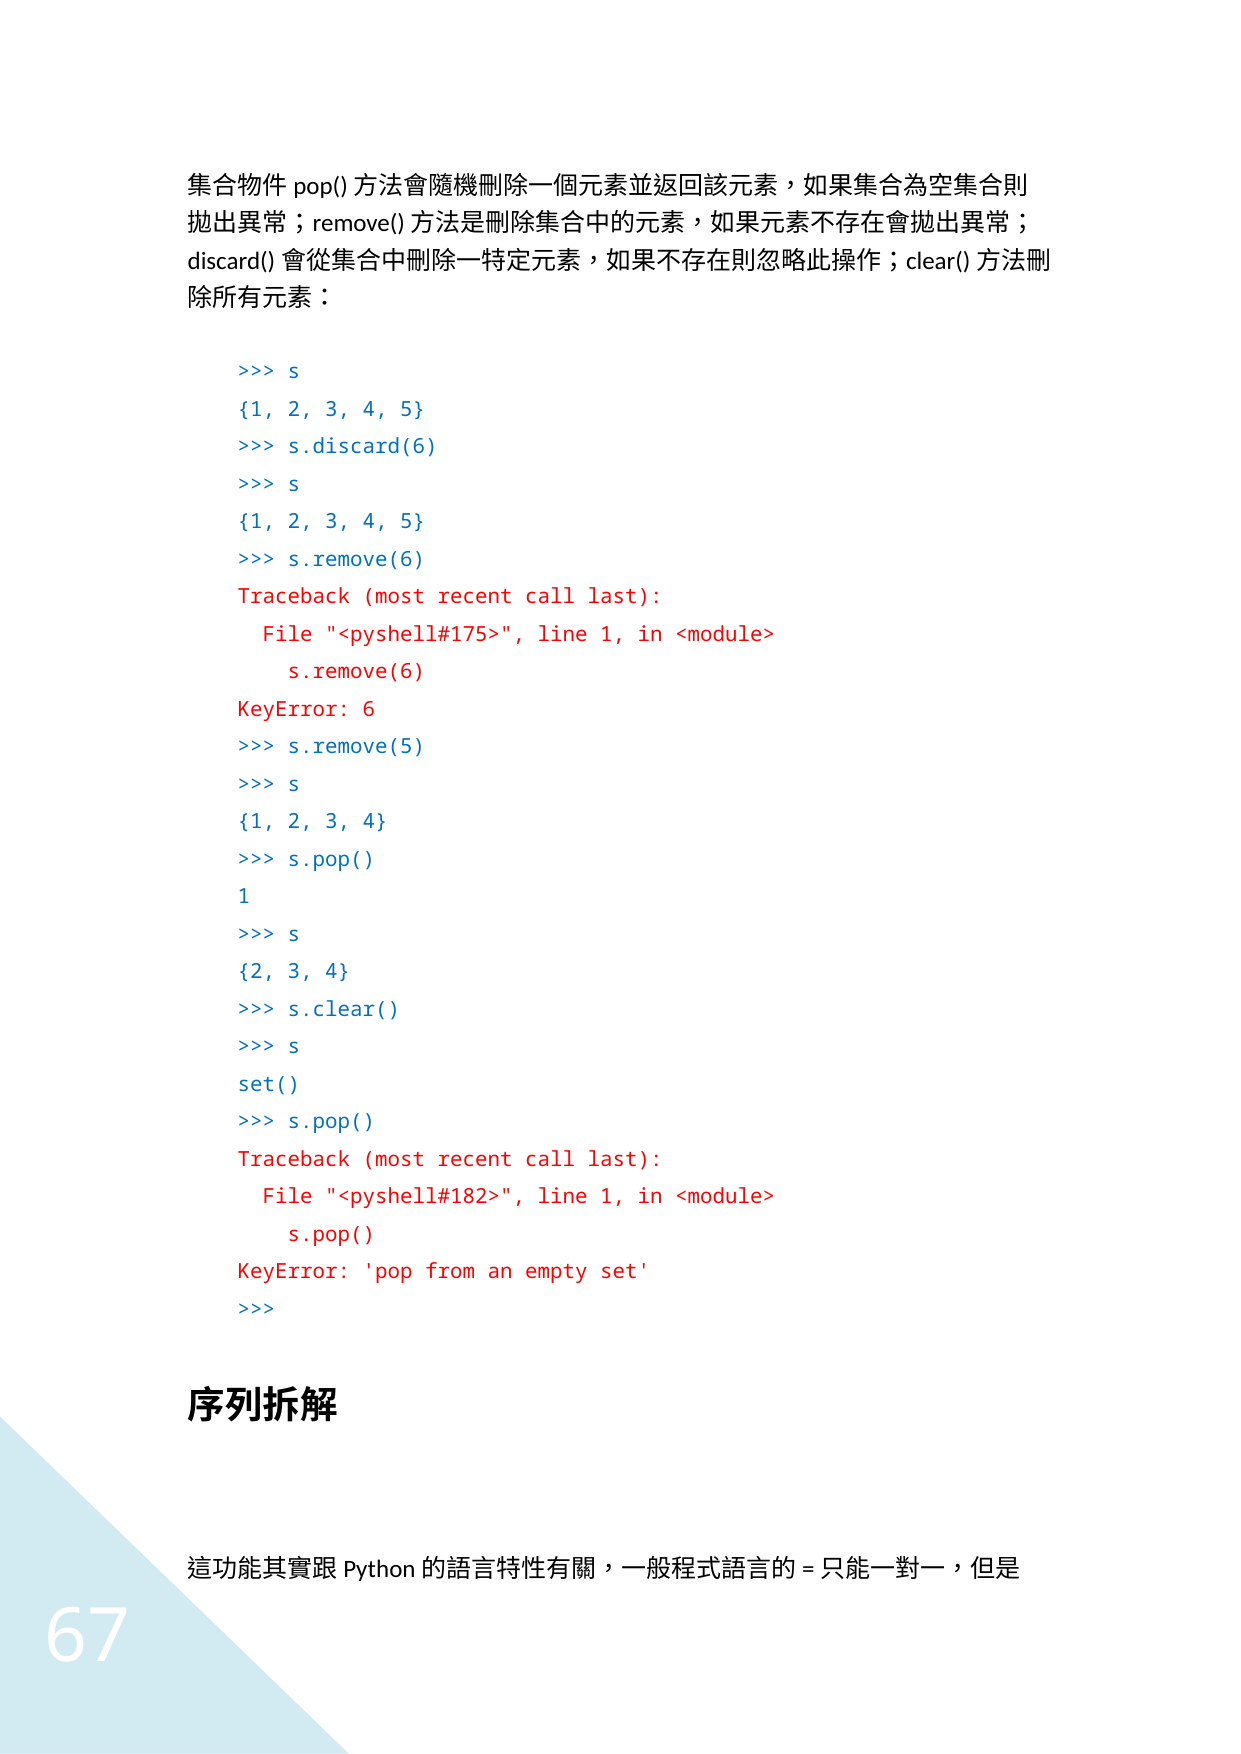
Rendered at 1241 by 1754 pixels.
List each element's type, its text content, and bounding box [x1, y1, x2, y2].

list 1 [237, 877, 1053, 914]
list >>> s.pop() [237, 839, 1053, 877]
subtitle 序列拆解 [187, 1364, 1053, 1439]
list >>> [237, 1289, 1053, 1327]
list >>> s.discard(6) [237, 427, 1053, 464]
list >>> s [237, 1027, 1053, 1064]
list {2, 3, 4} [237, 952, 1053, 989]
list s.pop() [237, 1214, 1053, 1252]
list {1, 2, 3, 4, 5} [237, 389, 1053, 427]
list >>> s.clear() [237, 989, 1053, 1027]
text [187, 1548, 1053, 1586]
list {1, 2, 3, 4} [237, 802, 1053, 839]
list >>> s [237, 914, 1053, 952]
list KeyError: 6 [237, 689, 1053, 727]
list set() [237, 1064, 1053, 1102]
list >>> s.remove(5) [237, 727, 1053, 764]
list >>> s [237, 464, 1053, 502]
list >>> s.pop() [237, 1102, 1053, 1139]
list File "<pyshell#175>", line 1, in <module> [237, 614, 1053, 652]
list >>> s [237, 352, 1053, 389]
list s.remove(6) [237, 652, 1053, 689]
list Traceback (most recent call last): [237, 1139, 1053, 1177]
list KeyError: 'pop from an empty set' [237, 1252, 1053, 1289]
text 集合物件 pop() 方法會隨機刪除一個元素並返回該元素，如果集合為空集合則拋出異常；remove() 方法是刪除集合中的元素，如果元素不存在會拋出異常；discard() 會從集合中刪除一特定元素，如果不存在則忽略此操作；clear() 方法刪除所有元素： [187, 164, 1053, 314]
list >>> s [237, 764, 1053, 802]
list Traceback (most recent call last): [237, 577, 1053, 614]
list >>> s.remove(6) [237, 539, 1053, 577]
list File "<pyshell#182>", line 1, in <module> [237, 1177, 1053, 1214]
list {1, 2, 3, 4, 5} [237, 502, 1053, 539]
